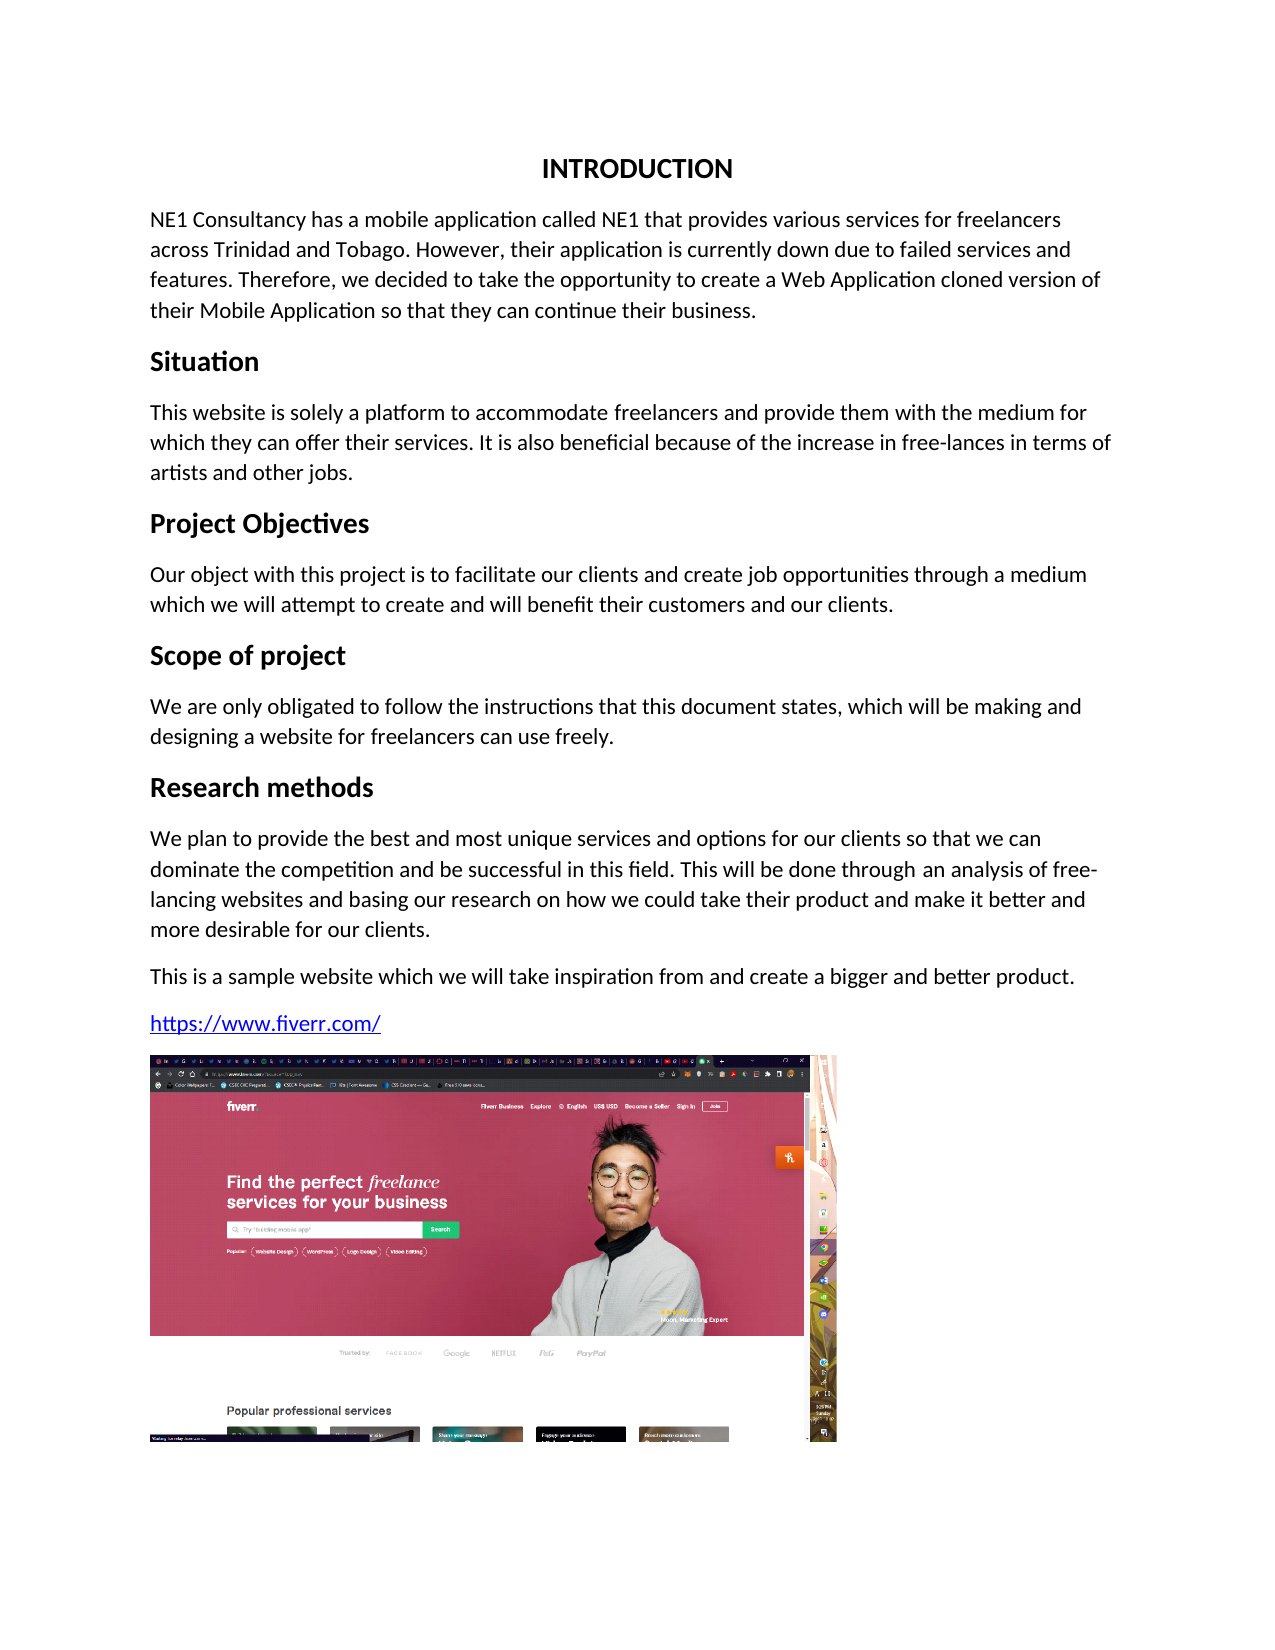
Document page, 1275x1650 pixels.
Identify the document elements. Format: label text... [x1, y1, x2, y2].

text We plan to provide the best and most unique services and options for our clients so that we can dominate the competition and be successful in this field. This will be done through an analysis of free-lancing websites and basing our research on how we could take their product and make it better and more desirable for our clients. [150, 824, 1125, 943]
text We are only obligated to follow the instructions that this document states, which will be making and designing a website for freelancers can use freely. [150, 692, 1125, 751]
text Scope of project [150, 637, 1125, 673]
text INTRODUCTION [150, 150, 1125, 186]
text Research methods [150, 769, 1125, 805]
text https://www.fiverr.com/ [150, 1009, 1125, 1037]
text Project Objectives [150, 505, 1125, 541]
text This is a sample website which we will take inspiration from and create a bigger and better product. [150, 962, 1125, 990]
text Our object with this project is to facilitate our clients and create job opportunities through a medium which we will attempt to create and will benefit their customers and our clients. [150, 560, 1125, 618]
picture [150, 1055, 837, 1442]
text This website is solely a platform to accommodate freelancers and provide them with the medium for which they can offer their services. It is also beneficial because of the increase in free-lances in terms of artists and other jobs. [150, 398, 1125, 486]
text NE1 Consultancy has a mobile application called NE1 that provides various services for freelancers across Trinidad and Tobago. However, their application is currently down due to failed services and features. Therefore, we decided to take the opportunity to create a Web Application cloned version of their Mobile Application so that they can continue their business. [150, 205, 1125, 324]
text Situation [150, 343, 1125, 378]
